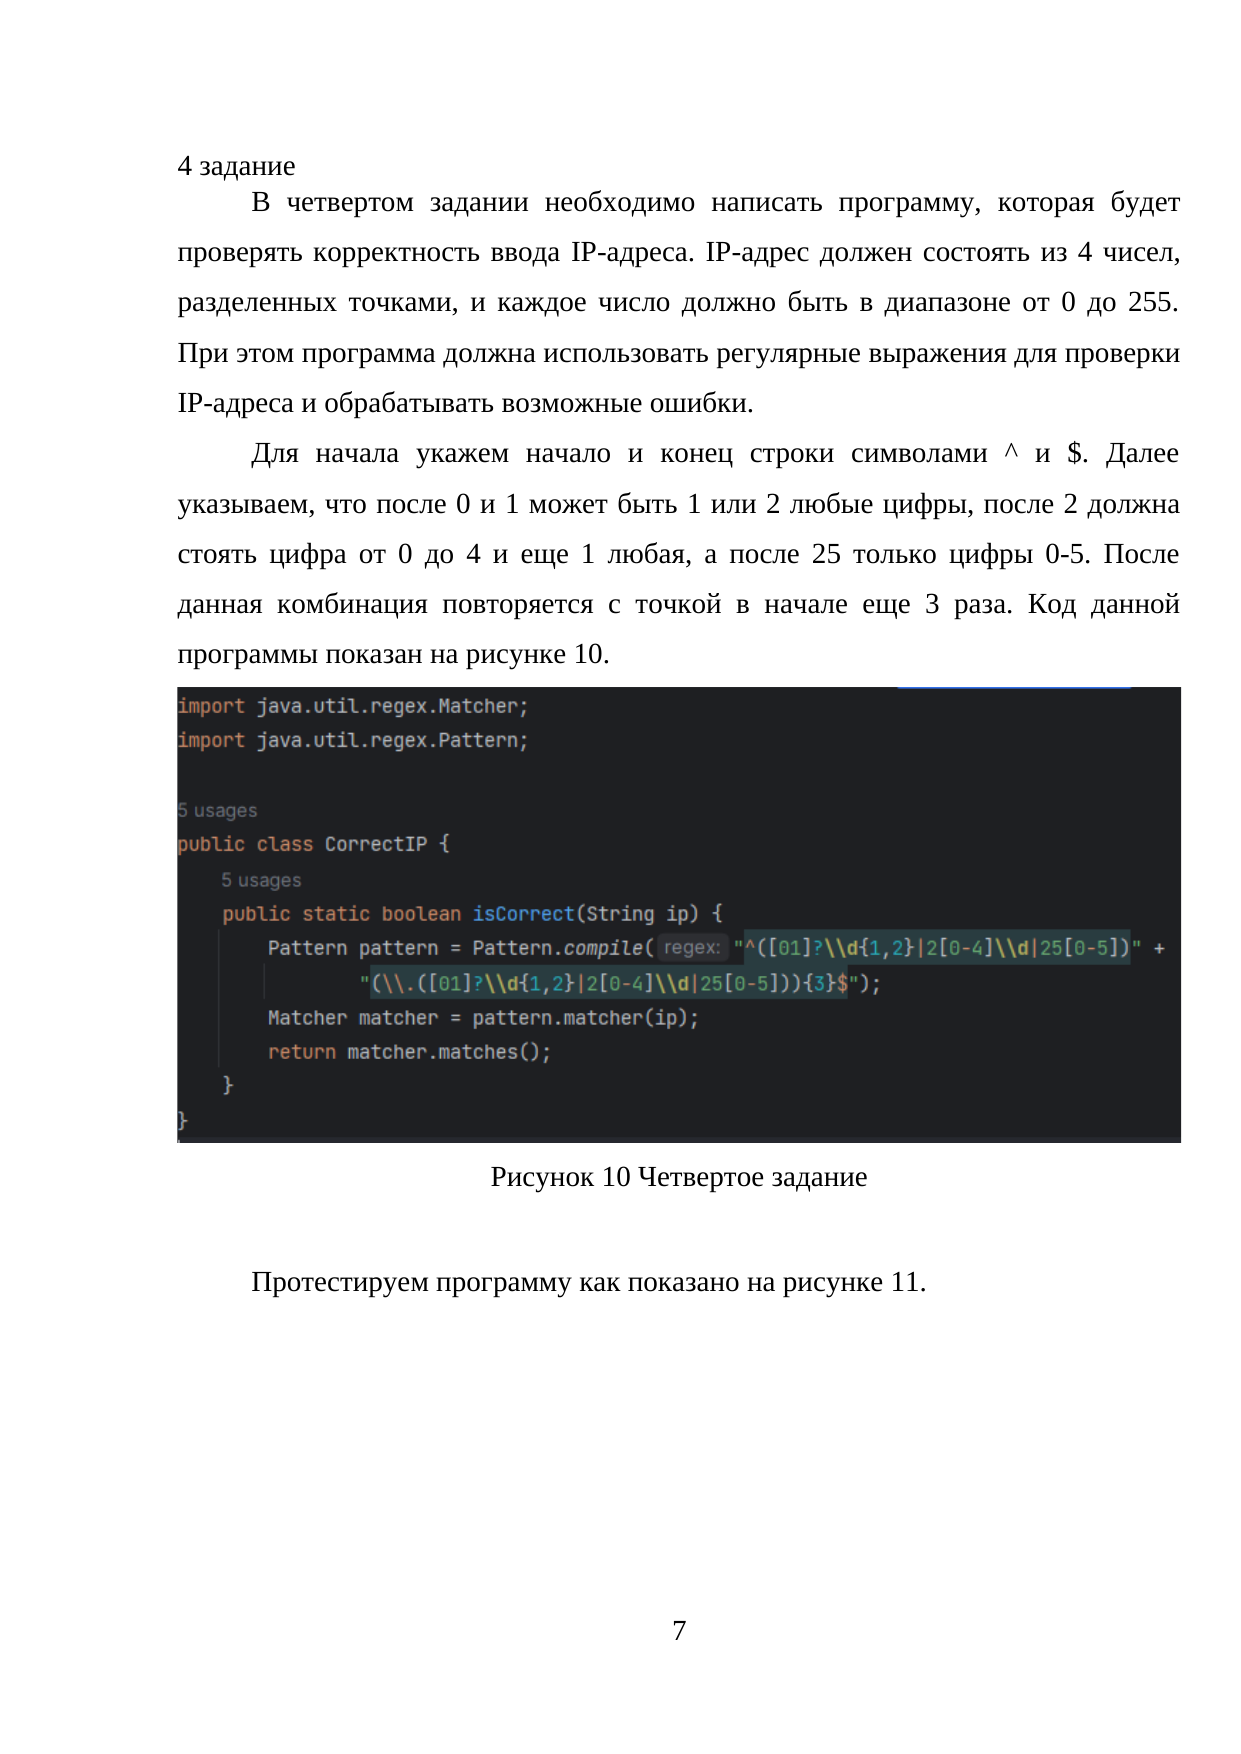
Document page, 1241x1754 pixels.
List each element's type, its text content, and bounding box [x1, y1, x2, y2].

text Рисунок 10 Четвертое задание [177, 1159, 1181, 1193]
picture [177, 687, 1182, 1143]
subtitle 4 задание [177, 148, 1181, 181]
text В четвертом задании необходимо написать программу, которая будет проверять корректность ввода IP-адреса. IP-адрес должен состоять из 4 чисел, разделенных точками, и каждое число должно быть в диапазоне от 0 до 255. При этом программа должна использовать регулярные выражения для проверки IP-адреса и обрабатывать возможные ошибки. [177, 184, 1181, 419]
text Протестируем программу как показано на рисунке 11. [177, 1264, 1181, 1298]
text Для начала укажем начало и конец строки символами ^ и $. Далее указываем, что после 0 и 1 может быть 1 или 2 любые цифры, после 2 должна стоять цифра от 0 до 4 и еще 1 любая, а после 25 только цифры 0-5. После данная комбинация повторяется с точкой в начале еще 3 раза. Код данной программы показан на рисунке 10. [177, 435, 1181, 670]
